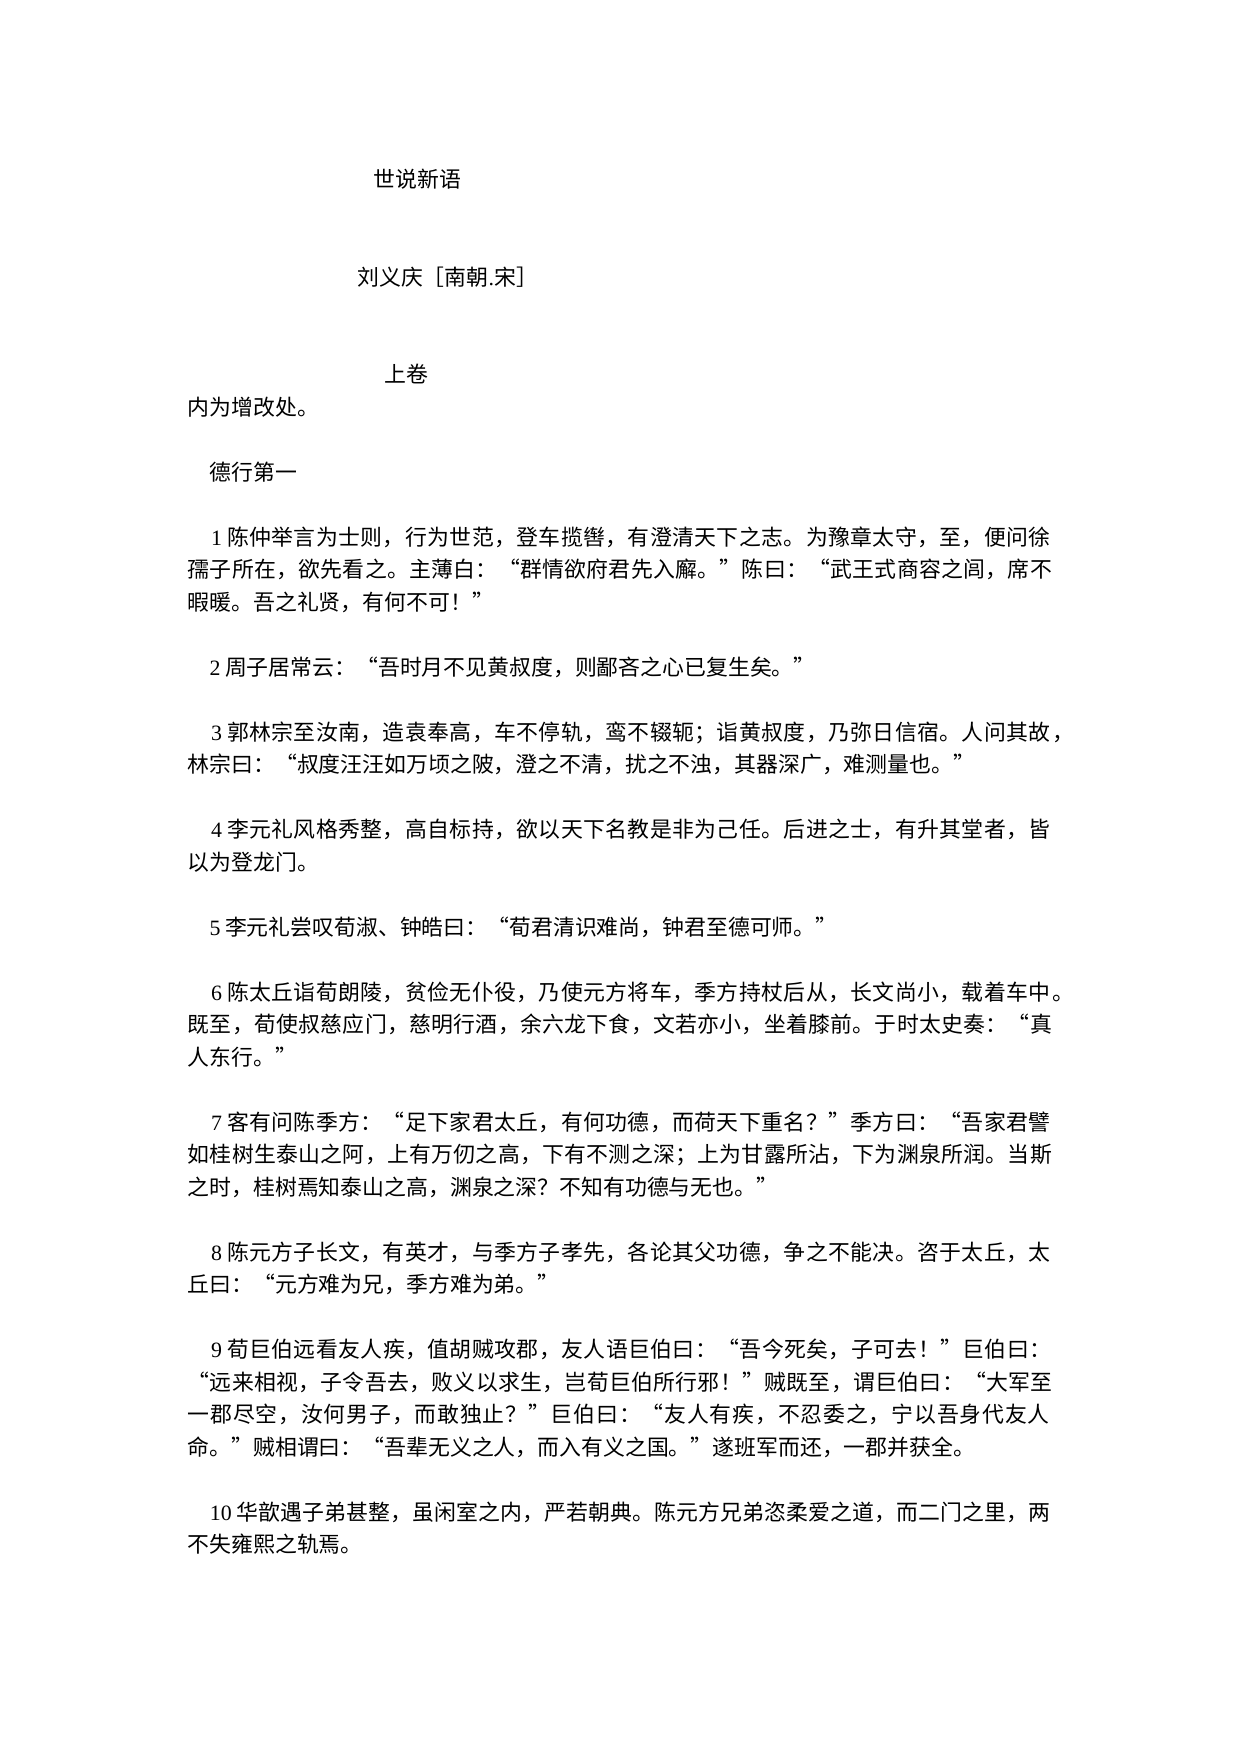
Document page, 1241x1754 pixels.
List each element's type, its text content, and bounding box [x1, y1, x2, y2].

text 世说新语 [187, 162, 1053, 194]
text 8陈元方子长文，有英才，与季方子孝先，各论其父功德，争之不能决。咨于太丘，太丘曰：“元方难为兄，季方难为弟。” [187, 1234, 1053, 1299]
text 5李元礼尝叹荀淑、钟皓曰：“荀君清识难尚，钟君至德可师。” [187, 909, 1053, 942]
text 10华歆遇子弟甚整，虽闲室之内，严若朝典。陈元方兄弟恣柔爱之道，而二门之里，两不失雍熙之轨焉。 [187, 1494, 1053, 1559]
text 上卷 [187, 357, 1053, 389]
text 6陈太丘诣荀朗陵，贫俭无仆役，乃使元方将车，季方持杖后从，长文尚小，载着车中。既至，荀使叔慈应门，慈明行酒，余六龙下食，文若亦小，坐着膝前。于时太史奏：“真人东行。” [187, 974, 1053, 1072]
text 2周子居常云：“吾时月不见黄叔度，则鄙吝之心已复生矣。” [187, 649, 1053, 682]
text 7客有问陈季方：“足下家君太丘，有何功德，而荷天下重名？”季方曰：“吾家君譬如桂树生泰山之阿，上有万仞之高，下有不测之深；上为甘露所沾，下为渊泉所润。当斯之时，桂树焉知泰山之高，渊泉之深？不知有功德与无也。” [187, 1104, 1053, 1202]
text 德行第一 [187, 454, 1053, 487]
text 3郭林宗至汝南，造袁奉高，车不停轨，鸾不辍轭；诣黄叔度，乃弥日信宿。人问其故，林宗曰：“叔度汪汪如万顷之陂，澄之不清，扰之不浊，其器深广，难测量也。” [187, 714, 1053, 779]
text 1陈仲举言为士则，行为世范，登车揽辔，有澄清天下之志。为豫章太守，至，便问徐孺子所在，欲先看之。主薄白：“群情欲府君先入廨。”陈曰：“武王式商容之闾，席不暇暖。吾之礼贤，有何不可！” [187, 519, 1053, 617]
text 刘义庆［南朝.宋］ [187, 259, 1053, 292]
text 4李元礼风格秀整，高自标持，欲以天下名教是非为己任。后进之士，有升其堂者，皆以为登龙门。 [187, 812, 1053, 877]
text 内为增改处。 [187, 389, 1053, 422]
text 9荀巨伯远看友人疾，值胡贼攻郡，友人语巨伯曰：“吾今死矣，子可去！”巨伯曰：“远来相视，子令吾去，败义以求生，岂荀巨伯所行邪！”贼既至，谓巨伯曰：“大军至，一郡尽空，汝何男子，而敢独止？”巨伯曰：“友人有疾，不忍委之，宁以吾身代友人命。”贼相谓曰：“吾辈无义之人，而入有义之国。”遂班军而还，一郡并获全。 [187, 1332, 1053, 1462]
